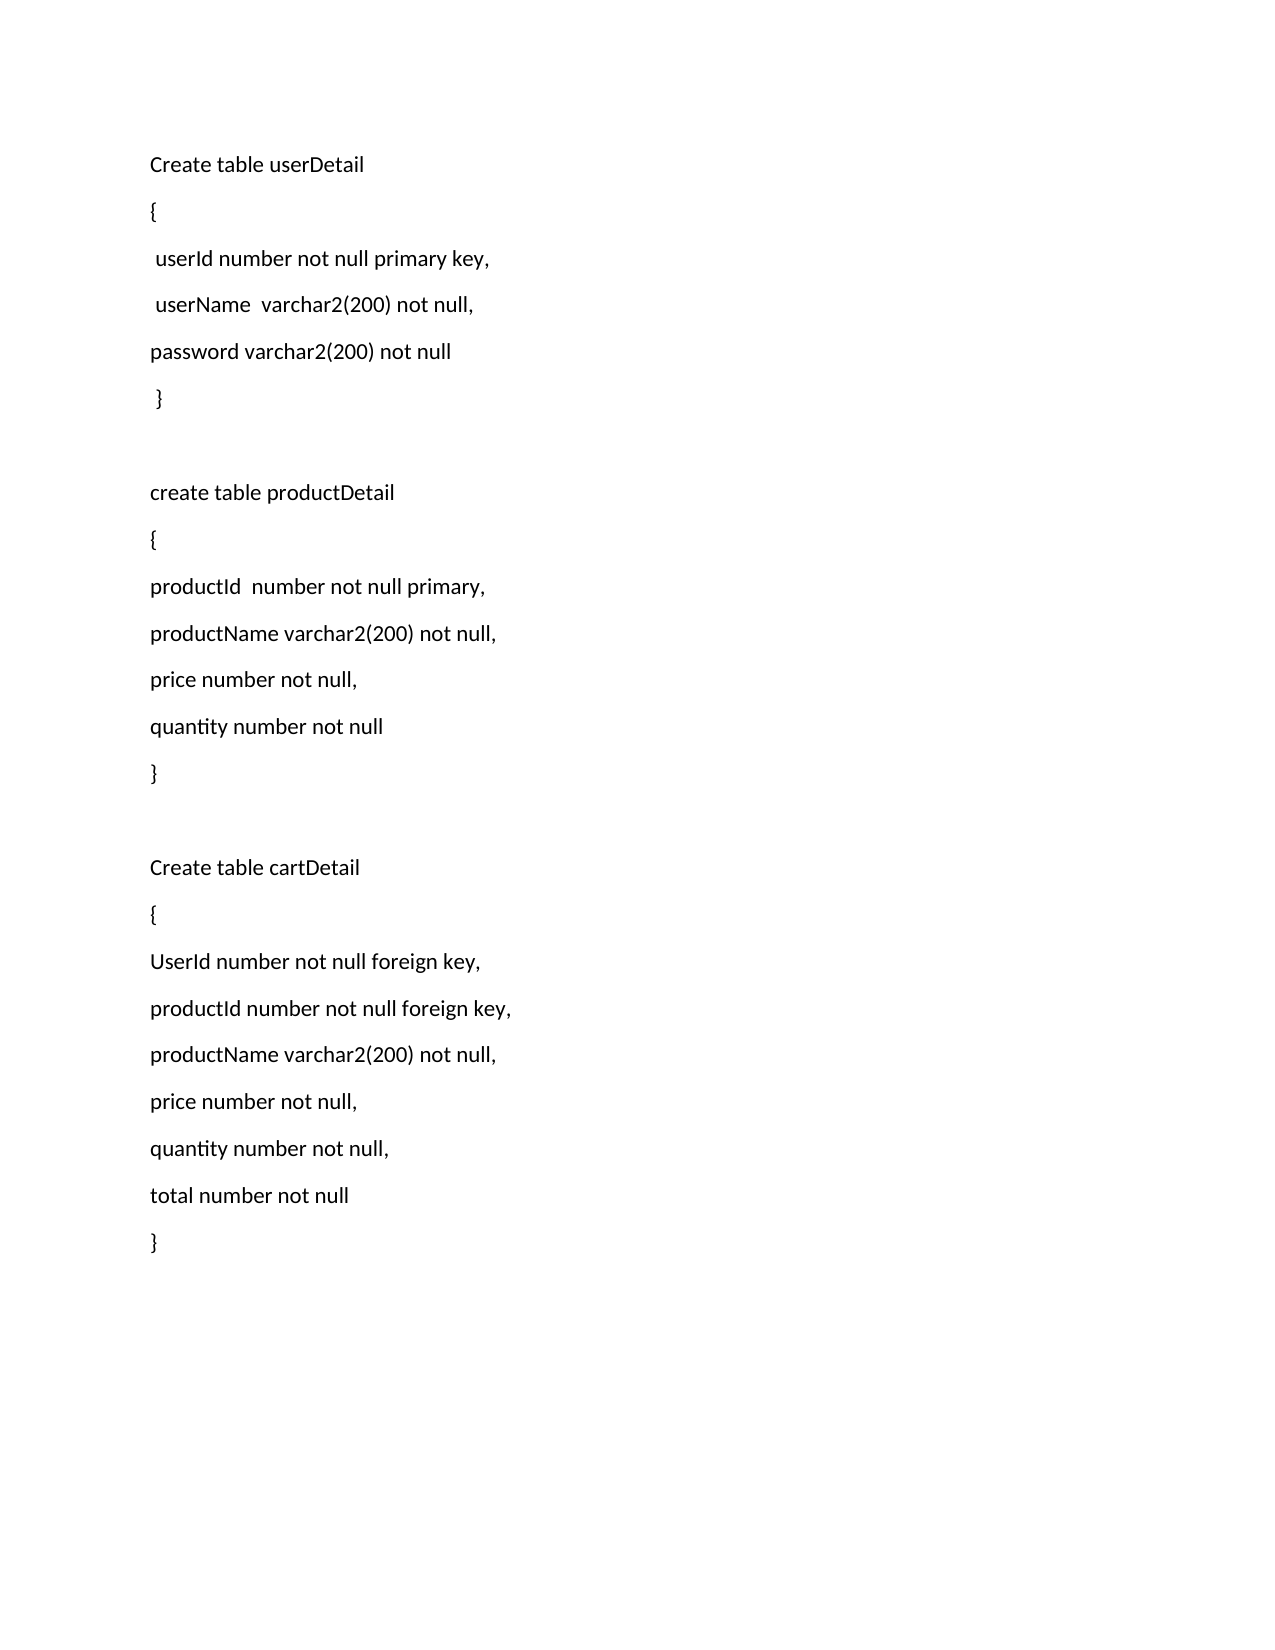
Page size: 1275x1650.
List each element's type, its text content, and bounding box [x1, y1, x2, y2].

text Create table cartDetail [150, 853, 1125, 881]
text userId number not null primary key, [150, 244, 1125, 272]
text { [150, 197, 1125, 225]
text create table productDetail [150, 478, 1125, 506]
text } [150, 759, 1125, 787]
text password varchar2(200) not null [150, 337, 1125, 366]
text { [150, 525, 1125, 553]
text quantity number not null, [150, 1134, 1125, 1162]
text userName varchar2(200) not null, [150, 291, 1125, 319]
text productName varchar2(200) not null, [150, 1041, 1125, 1069]
text price number not null, [150, 666, 1125, 694]
text productName varchar2(200) not null, [150, 619, 1125, 647]
text price number not null, [150, 1087, 1125, 1116]
text productId number not null primary, [150, 572, 1125, 600]
text UserId number not null foreign key, [150, 947, 1125, 975]
text } [150, 1228, 1125, 1256]
text { [150, 900, 1125, 928]
text Create table userDetail [150, 150, 1125, 178]
text total number not null [150, 1181, 1125, 1209]
text productId number not null foreign key, [150, 994, 1125, 1022]
text quantity number not null [150, 712, 1125, 741]
text } [150, 384, 1125, 412]
